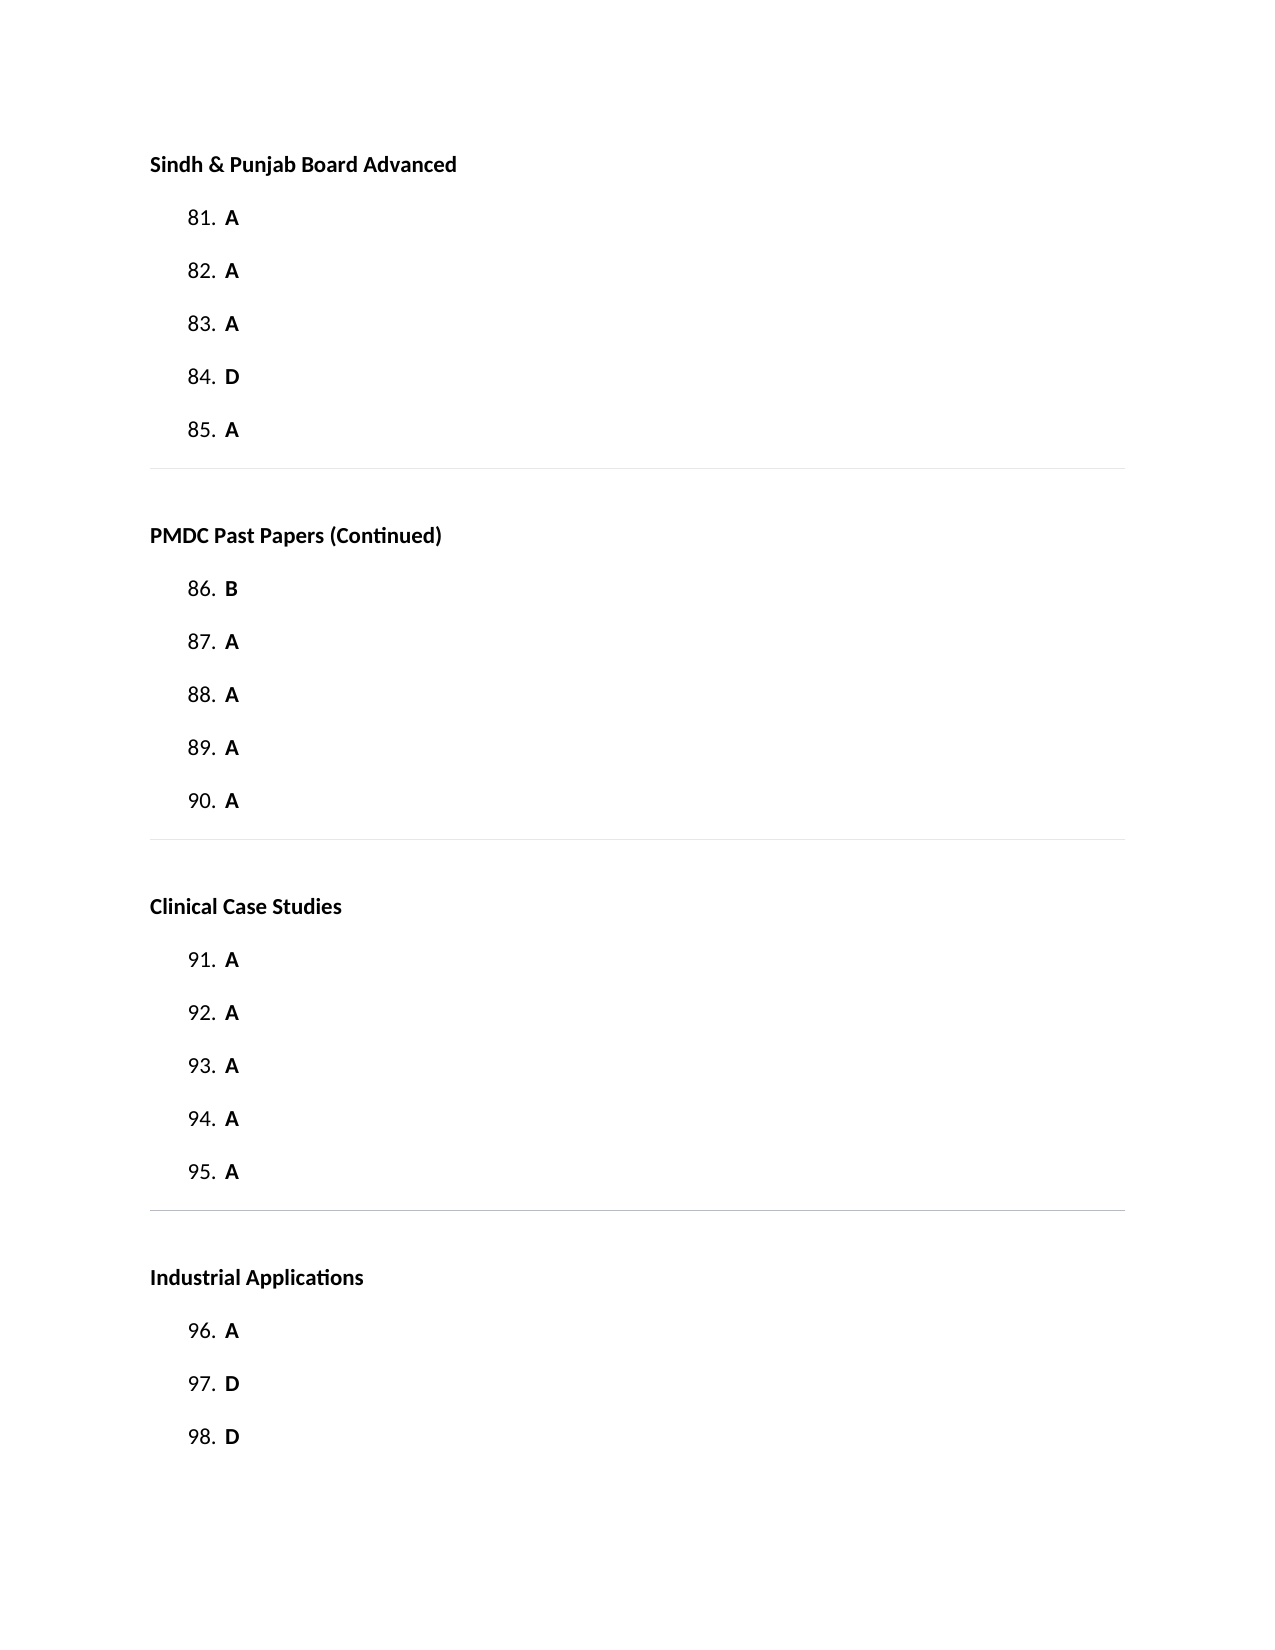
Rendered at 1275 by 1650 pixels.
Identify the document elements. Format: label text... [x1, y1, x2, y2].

list A [187, 1104, 1125, 1132]
text Sindh & Punjab Board Advanced [150, 150, 1125, 178]
list A [187, 998, 1125, 1026]
text PMDC Past Papers (Continued) [150, 521, 1125, 549]
list B [187, 574, 1125, 602]
list A [187, 1051, 1125, 1079]
list D [187, 1422, 1125, 1451]
list A [187, 256, 1125, 284]
list A [187, 786, 1125, 814]
list A [187, 733, 1125, 761]
list A [187, 1316, 1125, 1344]
list A [187, 415, 1125, 443]
text Industrial Applications [150, 1263, 1125, 1291]
text Clinical Case Studies [150, 892, 1125, 920]
list A [187, 203, 1125, 231]
list A [187, 627, 1125, 655]
list A [187, 680, 1125, 708]
list A [187, 309, 1125, 337]
list D [187, 362, 1125, 390]
list A [187, 1157, 1125, 1185]
list A [187, 945, 1125, 973]
list D [187, 1369, 1125, 1397]
